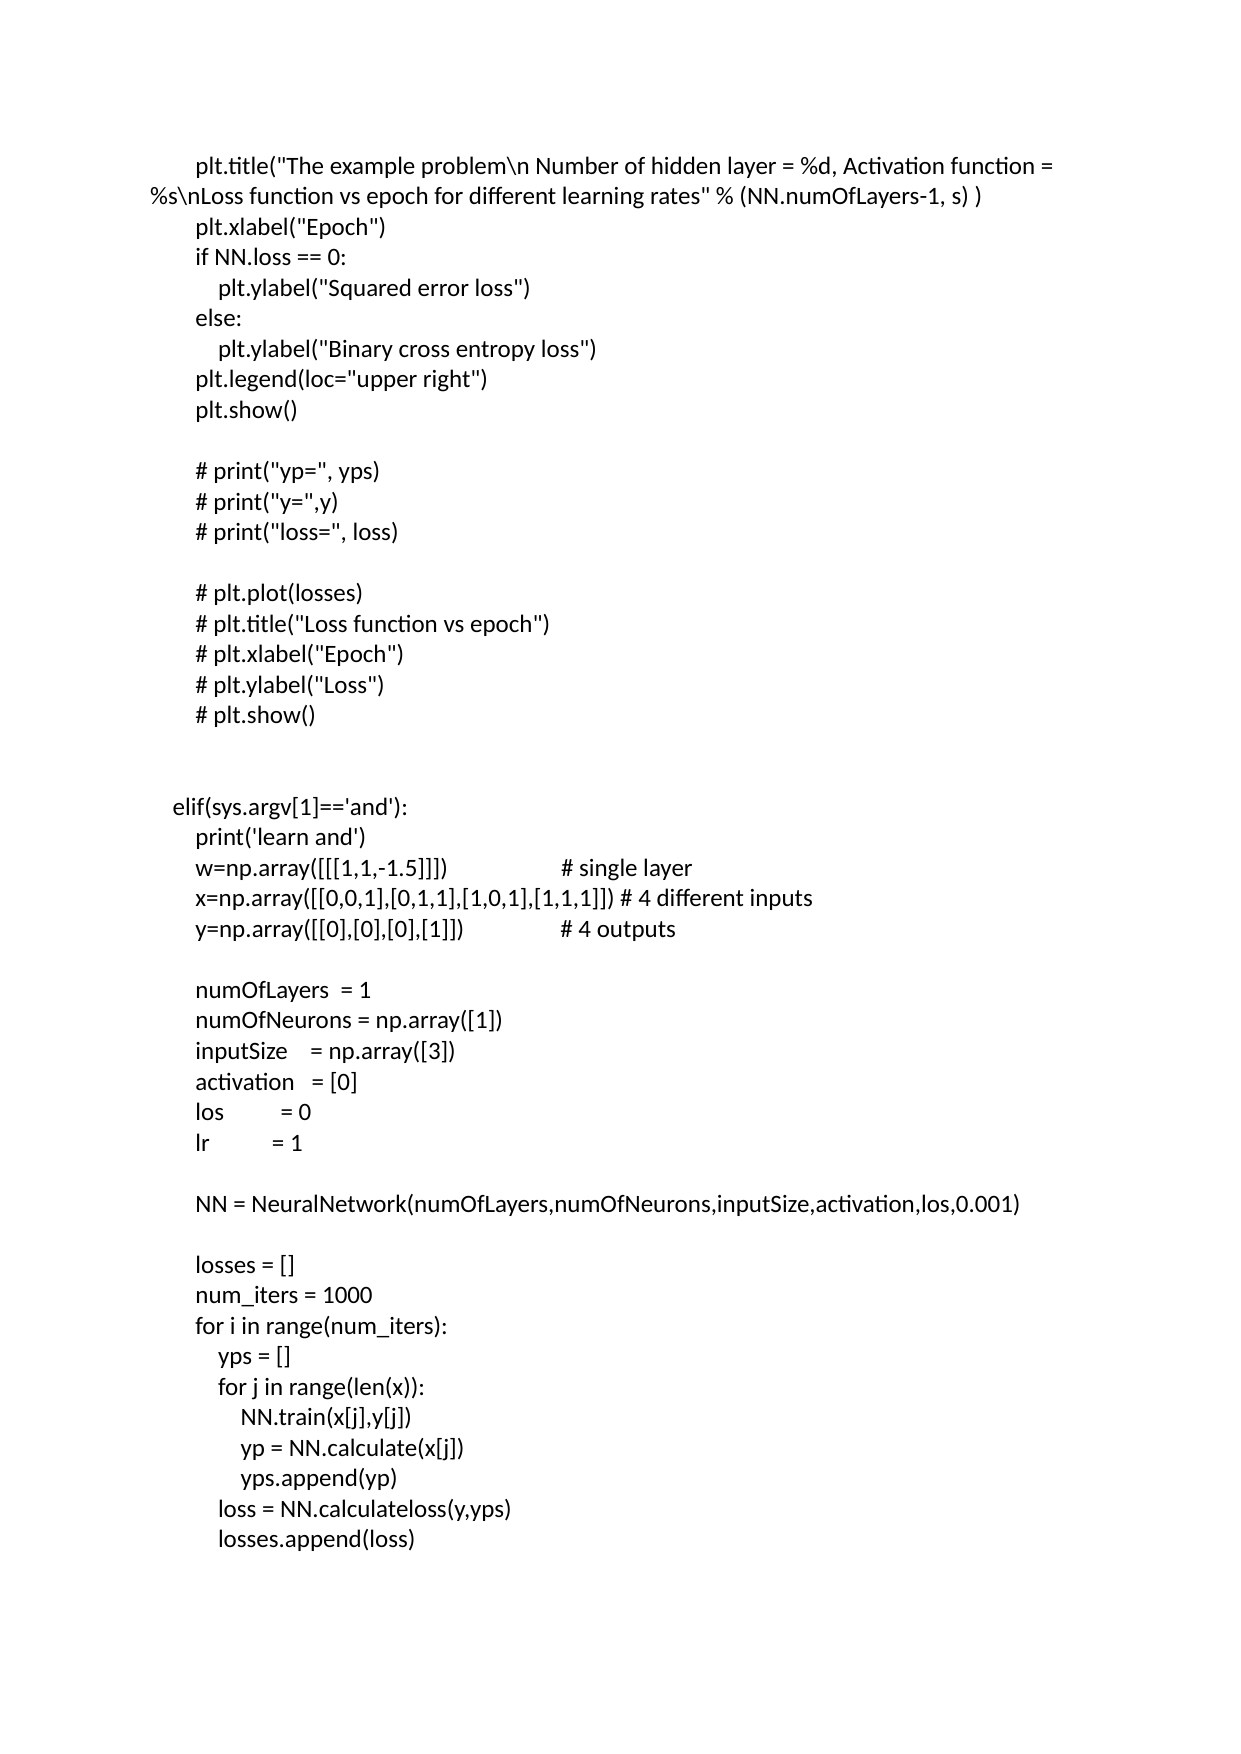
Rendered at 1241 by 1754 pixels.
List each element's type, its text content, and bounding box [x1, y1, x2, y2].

text yps.append(yp) [150, 1462, 1090, 1493]
text # print("y=",y) [150, 486, 1090, 516]
text # plt.plot(losses) [150, 577, 1090, 608]
text plt.title("The example problem\n Number of hidden layer = %d, Activation function = %s\nLoss function vs epoch for different learning rates" % (NN.numOfLayers-1, s) ) [150, 150, 1090, 211]
text # plt.show() [150, 699, 1090, 730]
text plt.legend(loc="upper right") [150, 364, 1090, 394]
text print('learn and') [150, 821, 1090, 852]
text yp = NN.calculate(x[j]) [150, 1432, 1090, 1462]
text plt.ylabel("Binary cross entropy loss") [150, 333, 1090, 364]
text loss = NN.calculateloss(y,yps) [150, 1493, 1090, 1523]
text losses = [] [150, 1249, 1090, 1279]
text plt.show() [150, 394, 1090, 425]
text y=np.array([[0],[0],[0],[1]]) # 4 outputs [150, 913, 1090, 943]
text NN.train(x[j],y[j]) [150, 1401, 1090, 1432]
text numOfNeurons = np.array([1]) [150, 1004, 1090, 1035]
text plt.ylabel("Squared error loss") [150, 272, 1090, 303]
text for j in range(len(x)): [150, 1371, 1090, 1401]
text num_iters = 1000 [150, 1279, 1090, 1310]
text NN = NeuralNetwork(numOfLayers,numOfNeurons,inputSize,activation,los,0.001) [150, 1188, 1090, 1218]
text # plt.ylabel("Loss") [150, 669, 1090, 699]
text w=np.array([[[1,1,-1.5]]]) # single layer [150, 852, 1090, 882]
text plt.xlabel("Epoch") [150, 211, 1090, 242]
text # plt.xlabel("Epoch") [150, 638, 1090, 669]
text # print("yp=", yps) [150, 455, 1090, 486]
text los = 0 [150, 1096, 1090, 1127]
text activation = [0] [150, 1066, 1090, 1096]
text if NN.loss == 0: [150, 242, 1090, 272]
text losses.append(loss) [150, 1523, 1090, 1554]
text inputSize = np.array([3]) [150, 1035, 1090, 1066]
text x=np.array([[0,0,1],[0,1,1],[1,0,1],[1,1,1]]) # 4 different inputs [150, 882, 1090, 913]
text yps = [] [150, 1340, 1090, 1371]
text # print("loss=", loss) [150, 516, 1090, 547]
text elif(sys.argv[1]=='and'): [150, 791, 1090, 821]
text numOfLayers = 1 [150, 974, 1090, 1004]
text lr = 1 [150, 1127, 1090, 1157]
text else: [150, 303, 1090, 333]
text for i in range(num_iters): [150, 1310, 1090, 1340]
text # plt.title("Loss function vs epoch") [150, 608, 1090, 638]
